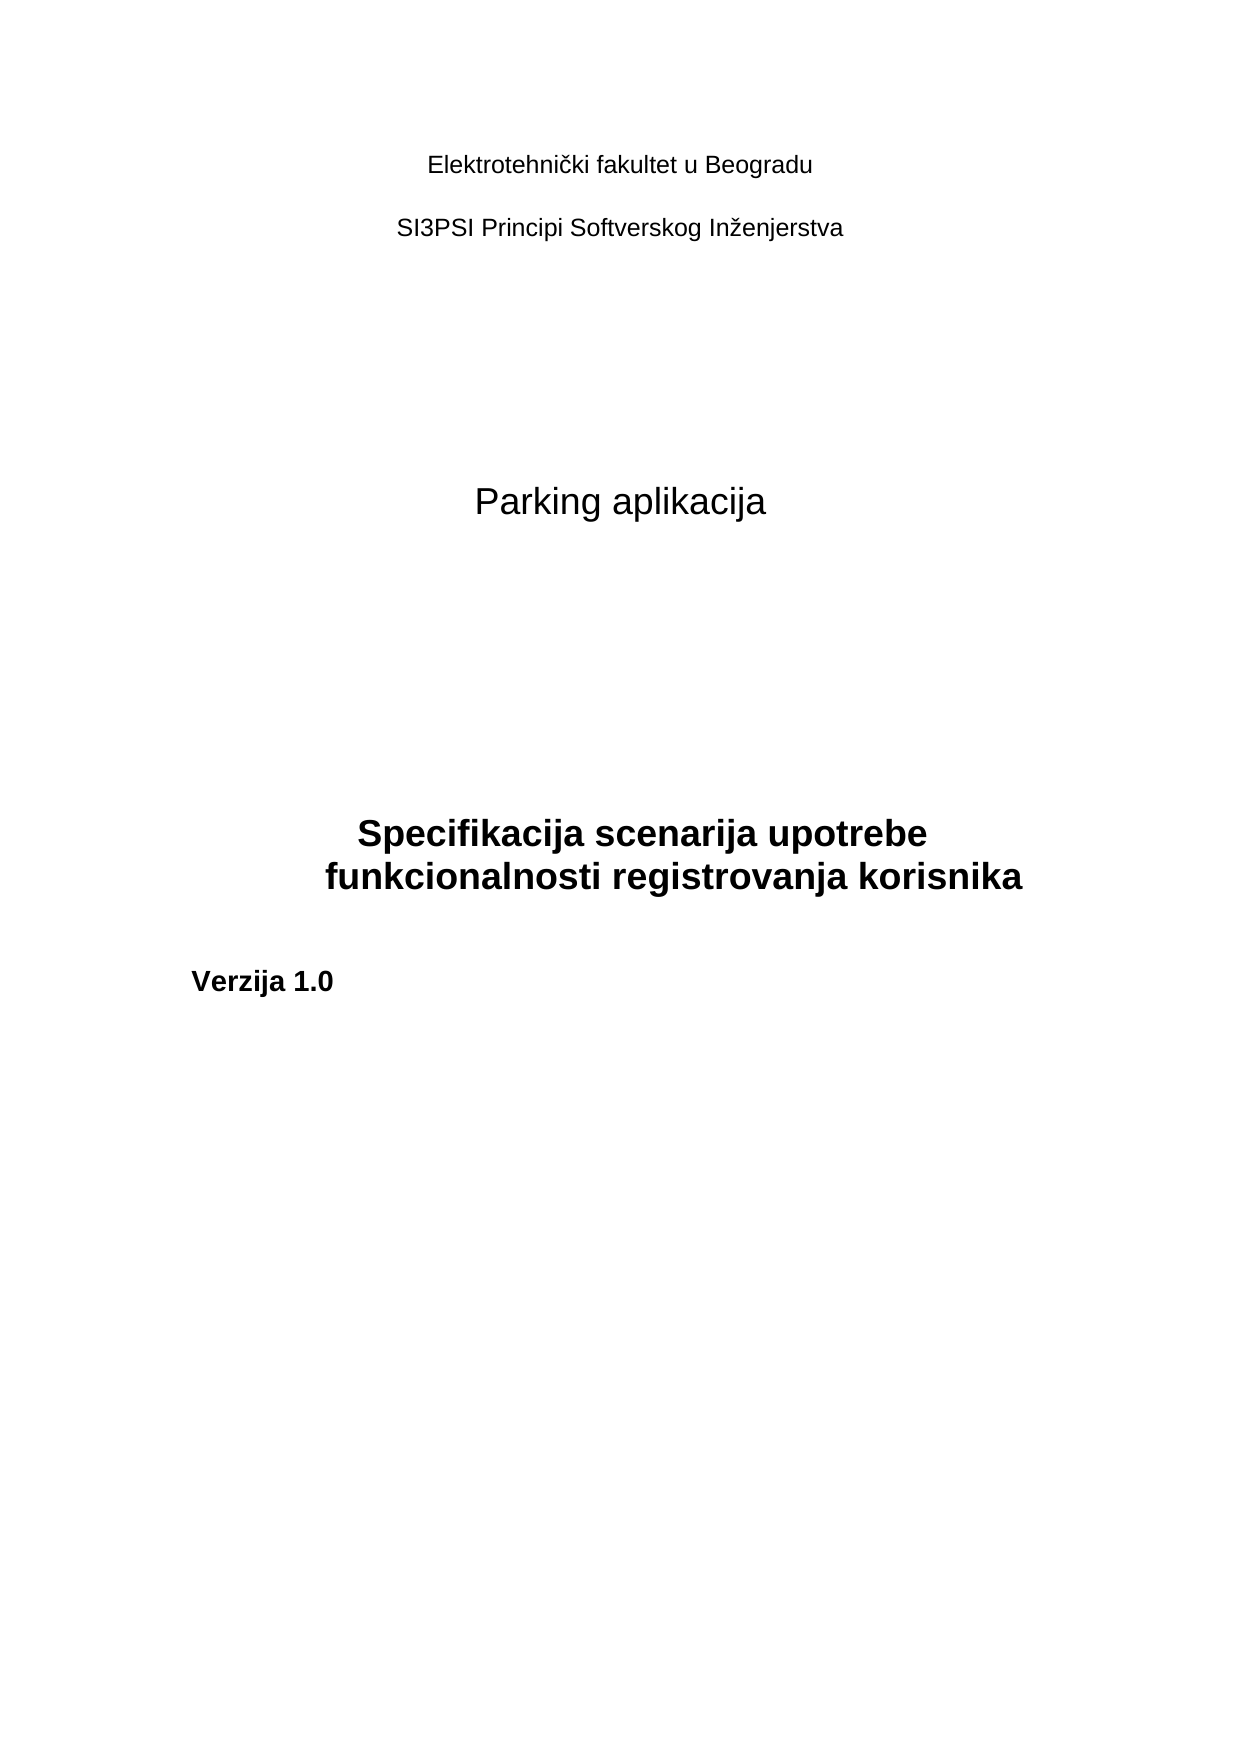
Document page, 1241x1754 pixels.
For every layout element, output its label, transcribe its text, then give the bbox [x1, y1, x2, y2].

text Parking aplikacija [191, 479, 1049, 522]
text Specifikacija scenarija upotrebe funkcionalnosti registrovanja korisnika [236, 811, 1049, 897]
text Elektrotehnički fakultet u Beogradu [191, 150, 1049, 179]
text SI3PSI Principi Softverskog Inženjerstva [191, 213, 1049, 242]
text Verzija 1.0 [191, 963, 1049, 997]
